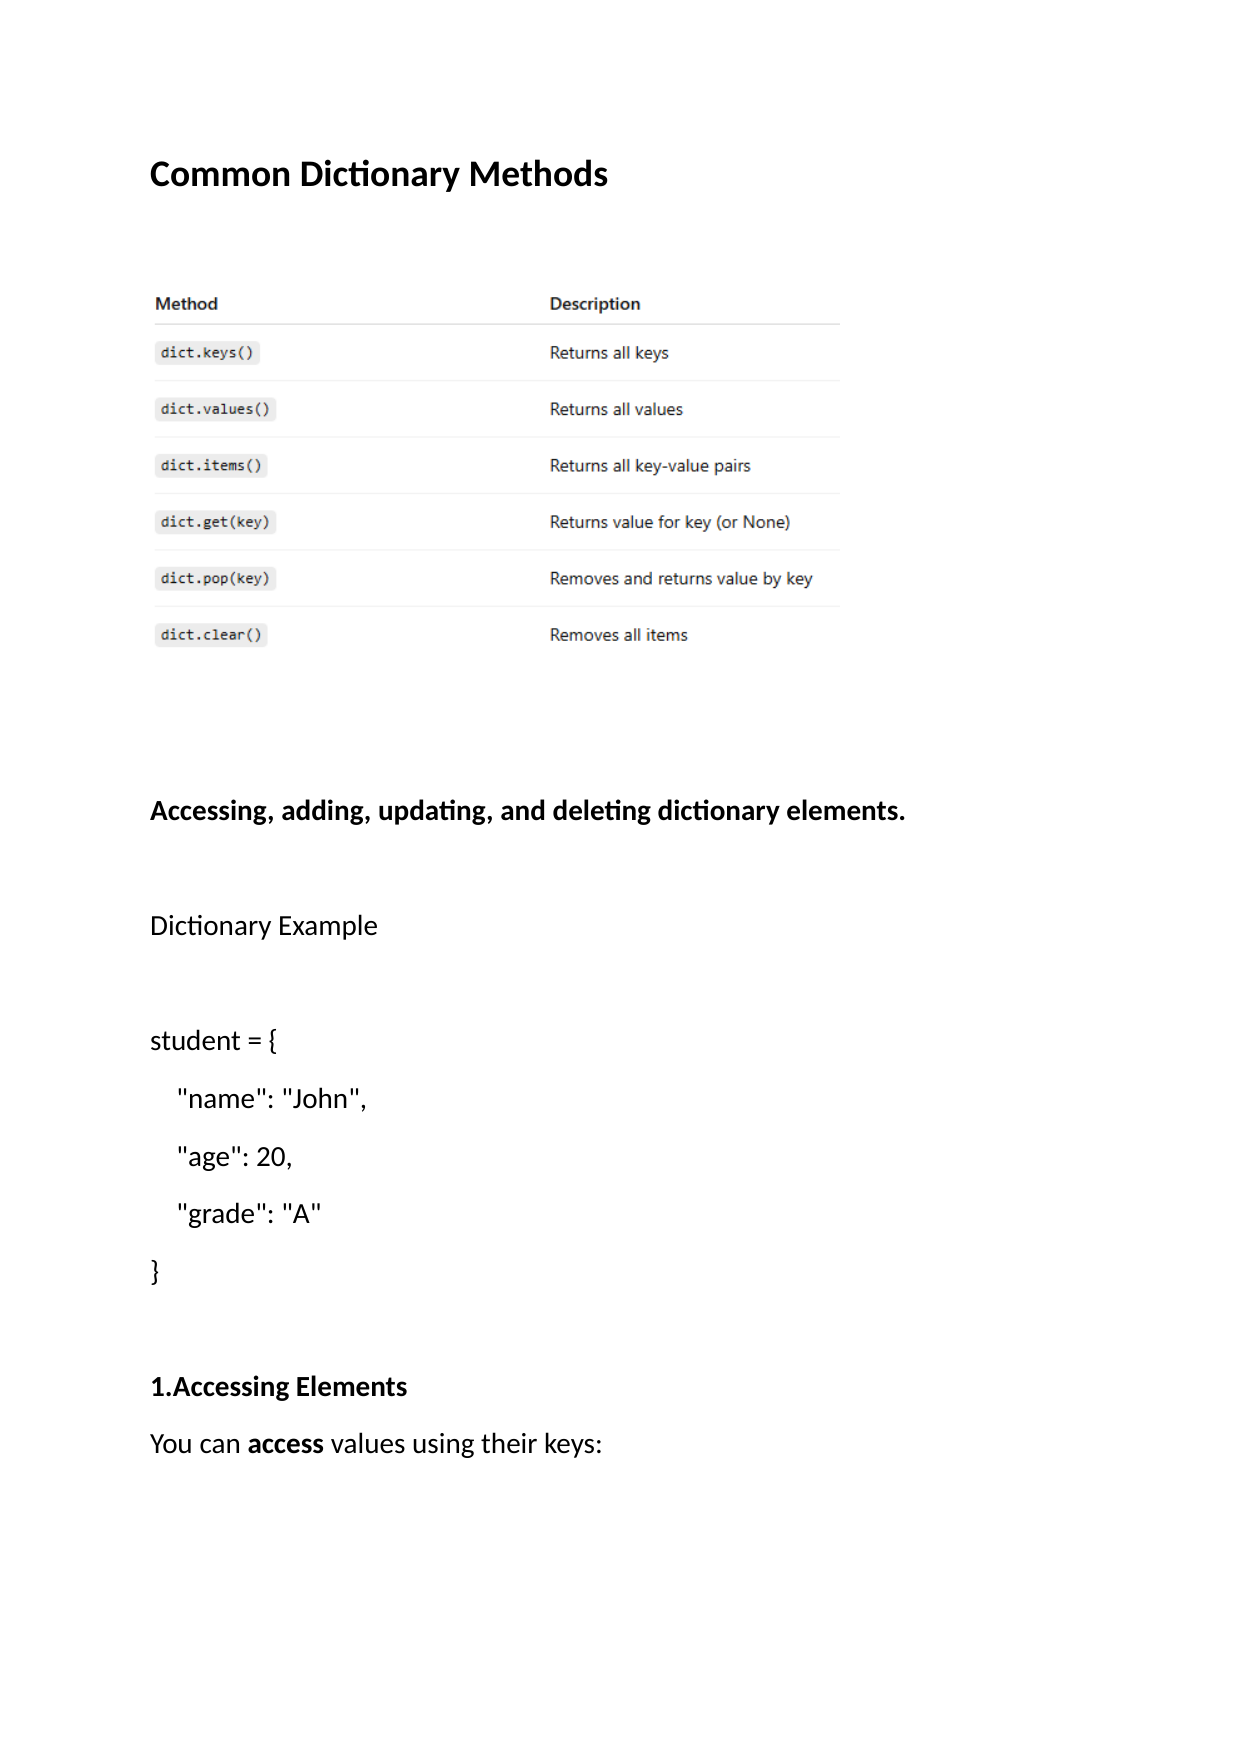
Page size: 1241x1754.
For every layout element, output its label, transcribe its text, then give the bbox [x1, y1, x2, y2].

picture [150, 277, 840, 661]
text "age": 20, [150, 1138, 1090, 1173]
text "name": "John", [150, 1080, 1090, 1116]
text You can access values using their keys: [150, 1426, 1090, 1461]
text Dictionary Example [150, 907, 1090, 943]
text Accessing, adding, updating, and deleting dictionary elements. [150, 792, 1090, 828]
text Common Dictionary Methods [150, 150, 1090, 196]
text } [150, 1253, 1090, 1288]
text student = { [150, 1022, 1090, 1058]
text "grade": "A" [150, 1195, 1090, 1231]
text 1.Accessing Elements [150, 1368, 1090, 1404]
